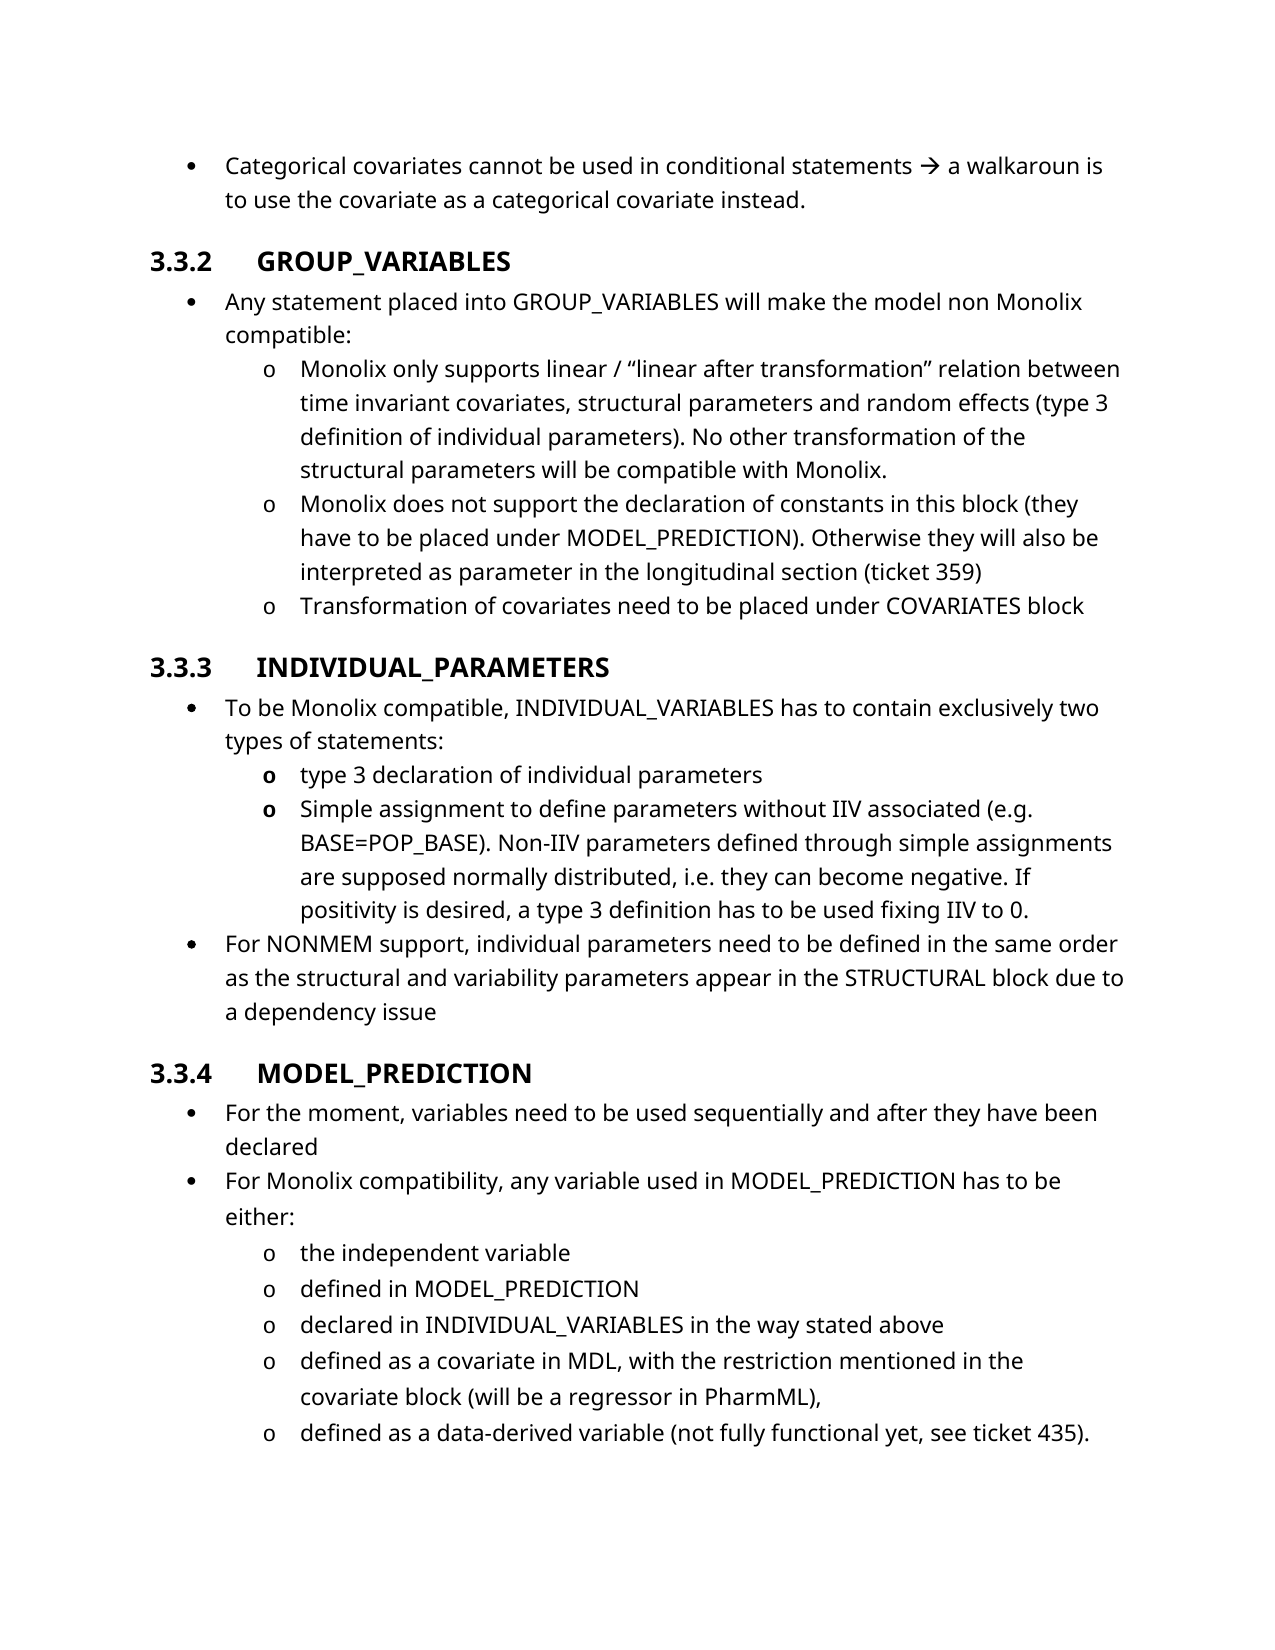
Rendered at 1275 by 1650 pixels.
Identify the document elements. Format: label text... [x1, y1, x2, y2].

list Monolix does not support the declaration of constants in this block (they have to be placed under MODEL_PREDICTION). Otherwise they will also be interpreted as parameter in the longitudinal section (ticket 359) [262, 488, 1125, 587]
list defined as a data-derived variable (not fully functional yet, see ticket 435). [262, 1417, 1125, 1448]
list defined as a covariate in MDL, with the restriction mentioned in the covariate block (will be a regressor in PharmML), [262, 1345, 1125, 1412]
list Transformation of covariates need to be placed under COVARIATES block [262, 589, 1125, 621]
list For the moment, variables need to be used sequentially and after they have been declared [187, 1097, 1125, 1162]
list declared in INDIVIDUAL_VARIABLES in the way stated above [262, 1309, 1125, 1340]
list Categorical covariates cannot be used in conditional statements a walkaroun is to use the covariate as a categorical covariate instead. [187, 150, 1125, 215]
list Simple assignment to define parameters without IIV associated (e.g. BASE=POP_BASE). Non-IIV parameters defined through simple assignments are supposed normally distributed, i.e. they can become negative. If positivity is desired, a type 3 definition has to be used fixing IIV to 0. [262, 793, 1125, 926]
list type 3 declaration of individual parameters [262, 759, 1125, 790]
list To be Monolix compatible, INDIVIDUAL_VARIABLES has to contain exclusively two types of statements: [187, 692, 1125, 757]
subtitle MODEL_PREDICTION [150, 1054, 1125, 1091]
list For Monolix compatibility, any variable used in MODEL_PREDICTION has to be either: [187, 1165, 1125, 1232]
subtitle INDIVIDUAL_PARAMETERS [150, 648, 1125, 685]
list Any statement placed into GROUP_VARIABLES will make the model non Monolix compatible: [187, 286, 1125, 351]
list the independent variable [262, 1237, 1125, 1268]
list defined in MODEL_PREDICTION [262, 1273, 1125, 1304]
list For NONMEM support, individual parameters need to be defined in the same order as the structural and variability parameters appear in the STRUCTURAL block due to a dependency issue [187, 928, 1125, 1027]
list Monolix only supports linear / “linear after transformation” relation between time invariant covariates, structural parameters and random effects (type 3 definition of individual parameters). No other transformation of the structural parameters will be compatible with Monolix. [262, 353, 1125, 486]
subtitle GROUP_VARIABLES [150, 242, 1125, 279]
